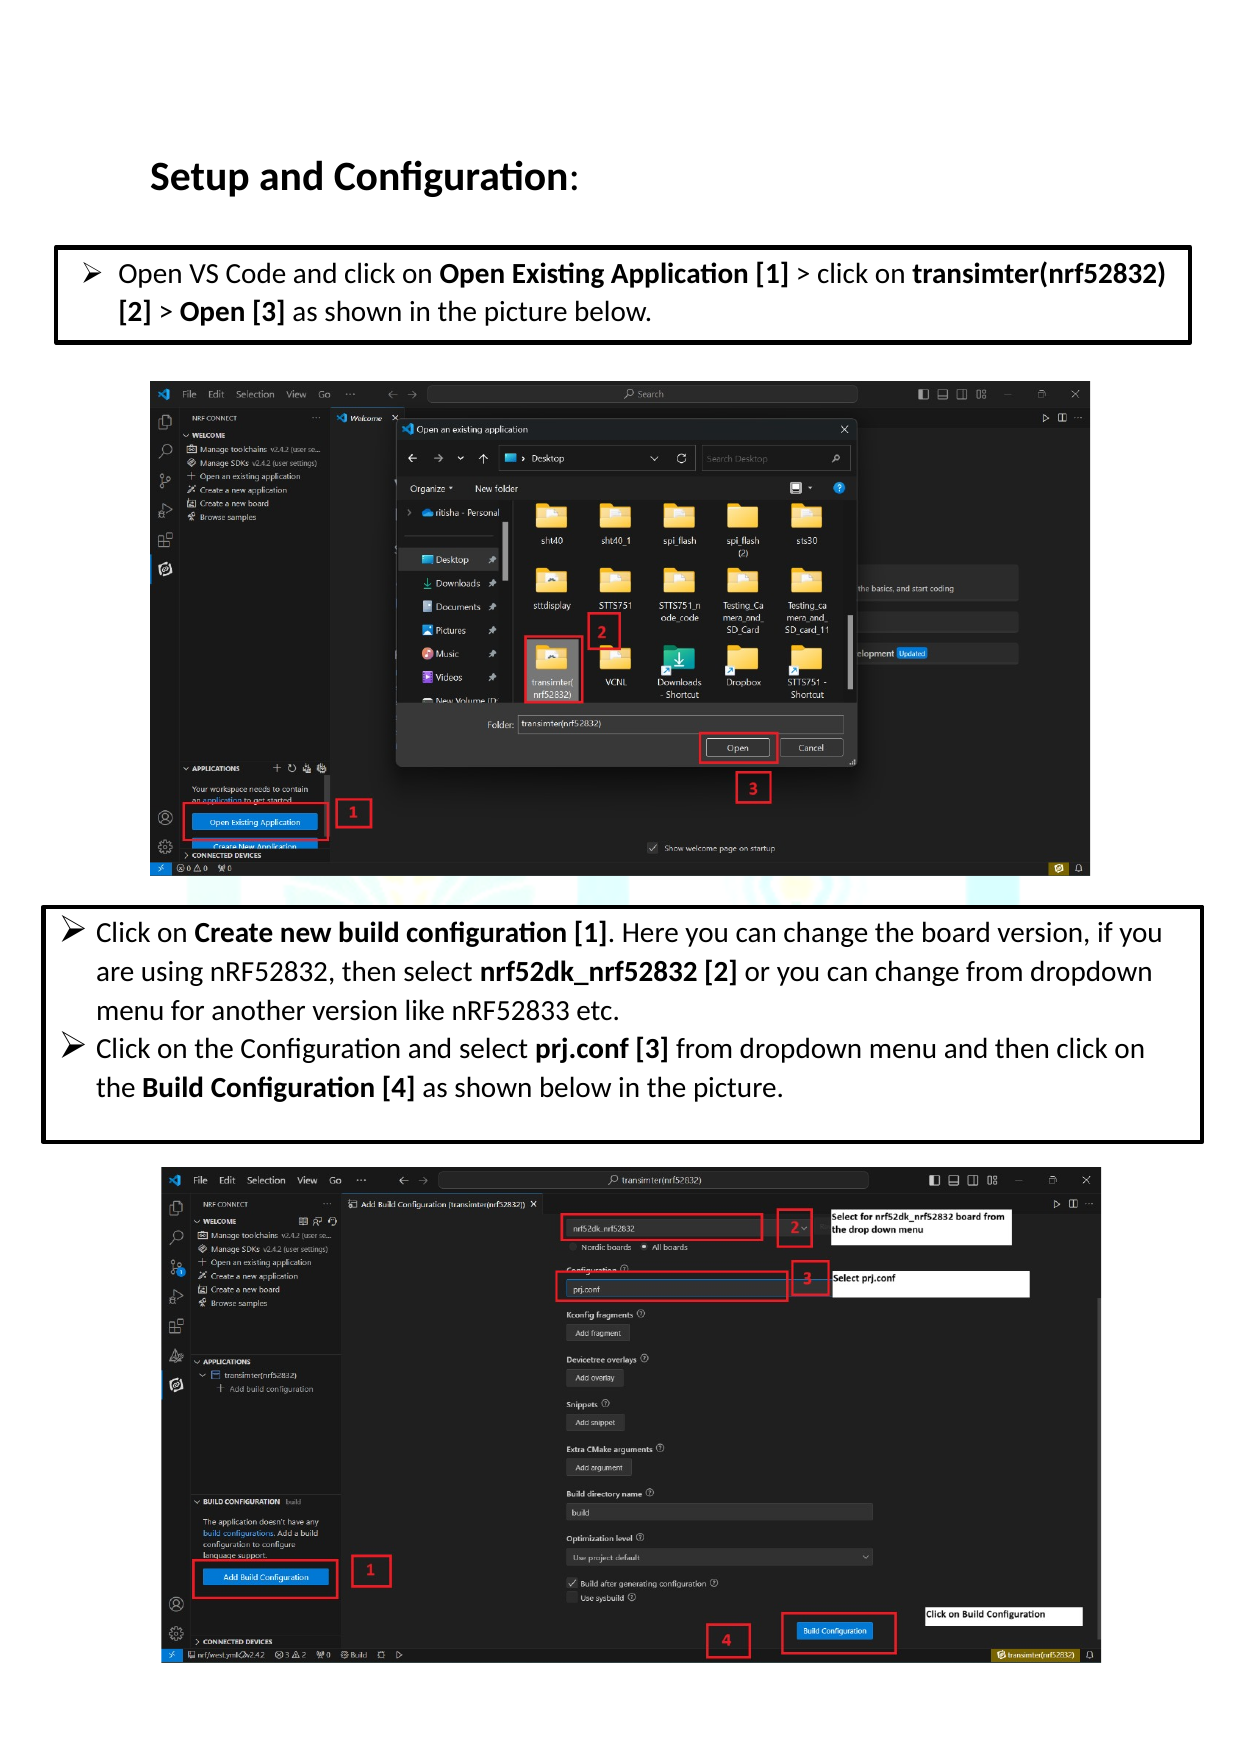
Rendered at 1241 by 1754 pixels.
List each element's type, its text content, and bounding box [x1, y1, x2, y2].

picture [150, 381, 1091, 876]
text Setup and Configuration: [150, 150, 1090, 201]
picture [161, 1167, 1102, 1663]
